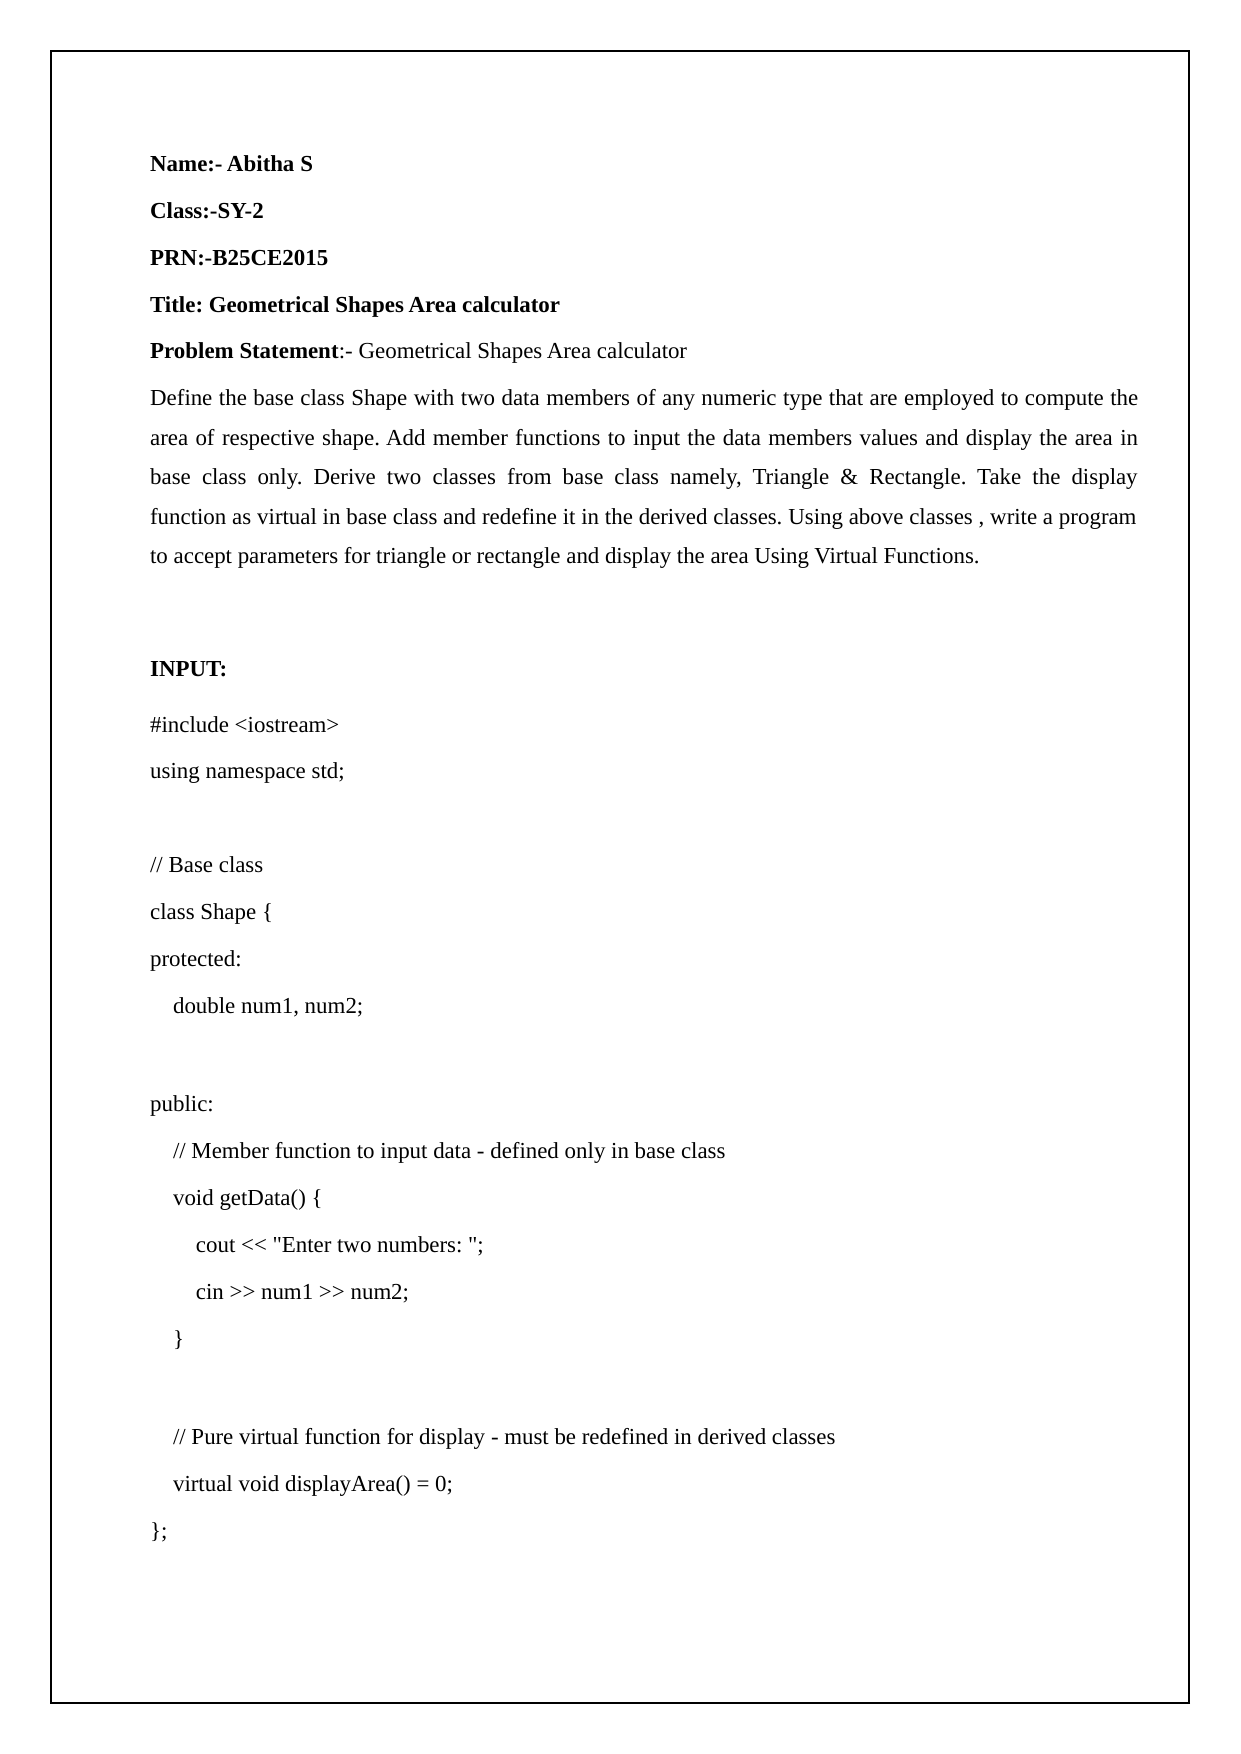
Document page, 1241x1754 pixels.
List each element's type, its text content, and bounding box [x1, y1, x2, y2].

text cout << "Enter two numbers: "; [150, 1231, 1139, 1257]
text protected: [150, 945, 1139, 971]
text Class:-SY-2 [150, 197, 1137, 223]
text void getData() { [150, 1184, 1139, 1211]
text }; [150, 1517, 1139, 1543]
text } [150, 1325, 1139, 1351]
text virtual void displayArea() = 0; [150, 1470, 1139, 1497]
text public: [150, 1091, 1139, 1117]
text // Member function to input data - defined only in base class [150, 1137, 1139, 1164]
text cin >> num1 >> num2; [150, 1278, 1139, 1304]
text class Shape { [150, 898, 1139, 924]
text INPUT: [150, 654, 1139, 681]
text Title: Geometrical Shapes Area calculator [150, 291, 1137, 317]
text // Base class [150, 851, 1139, 878]
text double num1, num2; [150, 992, 1139, 1018]
text // Pure virtual function for display - must be redefined in derived classes [150, 1423, 1139, 1450]
text Problem Statement:- Geometrical Shapes Area calculator [150, 337, 1186, 364]
text Define the base class Shape with two data members of any numeric type that are employed to compute the area of respective shape. Add member functions to input the data members values and display the area in base class only. Derive two classes from base class namely, Triangle & Rectangle. Take the display function as virtual in base class and redefine it in the derived classes. Using above classes , write a program to accept parameters for triangle or rectangle and display the area Using Virtual Functions. [150, 384, 1139, 569]
text Name:- Abitha S [150, 150, 1137, 176]
text PRN:-B25CE2015 [150, 244, 1137, 270]
text #include <iostream> [150, 711, 1139, 737]
text using namespace std; [150, 758, 1139, 784]
